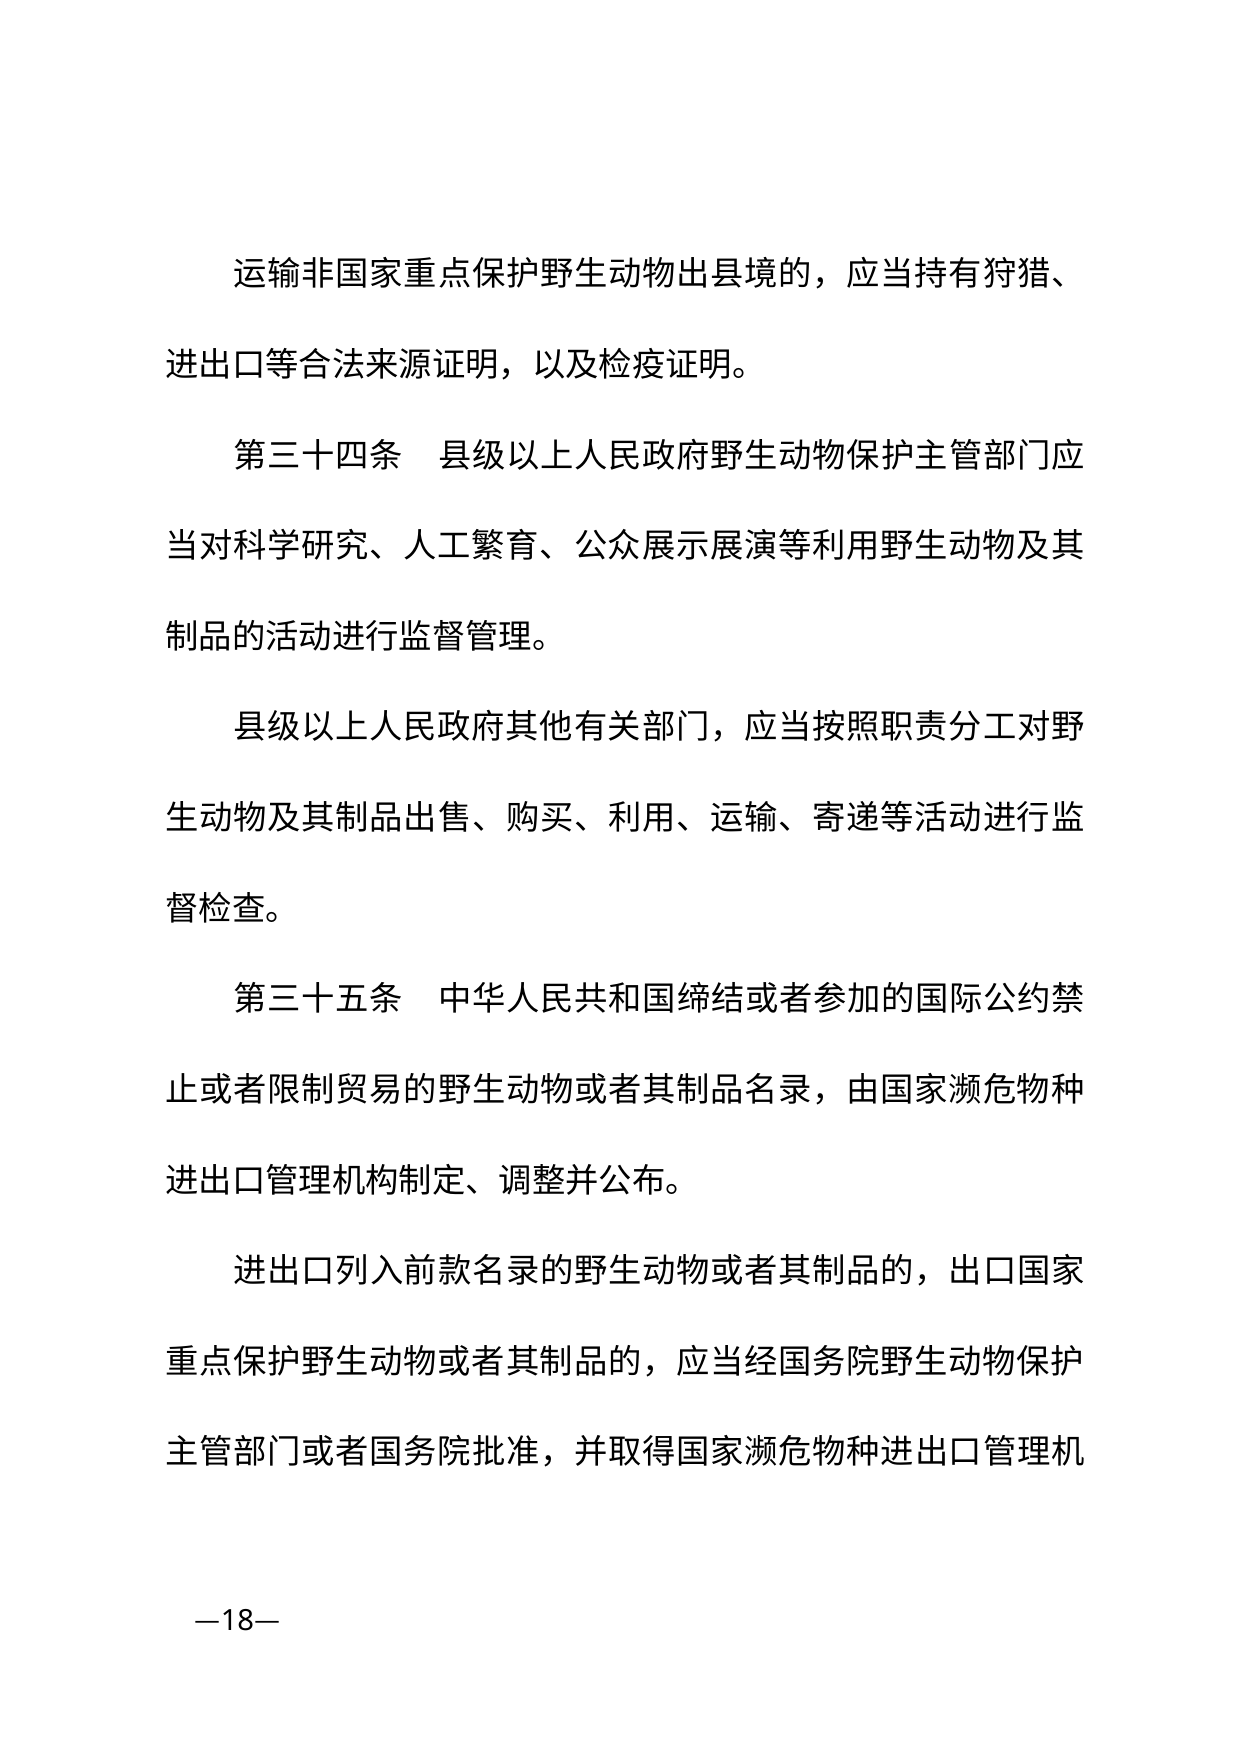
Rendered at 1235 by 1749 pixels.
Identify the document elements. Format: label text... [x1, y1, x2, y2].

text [165, 1223, 1087, 1495]
text 运输非国家重点保护野生动物出县境的，应当持有狩猎、进出口等合法来源证明，以及检疫证明。 [165, 226, 1087, 407]
text 第三十四条 县级以上人民政府野生动物保护主管部门应当对科学研究、人工繁育、公众展示展演等利用野生动物及其制品的活动进行监督管理。 [165, 407, 1087, 679]
text 第三十五条 中华人民共和国缔结或者参加的国际公约禁止或者限制贸易的野生动物或者其制品名录，由国家濒危物种进出口管理机构制定、调整并公布。 [165, 951, 1087, 1223]
text 县级以上人民政府其他有关部门，应当按照职责分工对野生动物及其制品出售、购买、利用、运输、寄递等活动进行监督检查。 [165, 679, 1087, 951]
